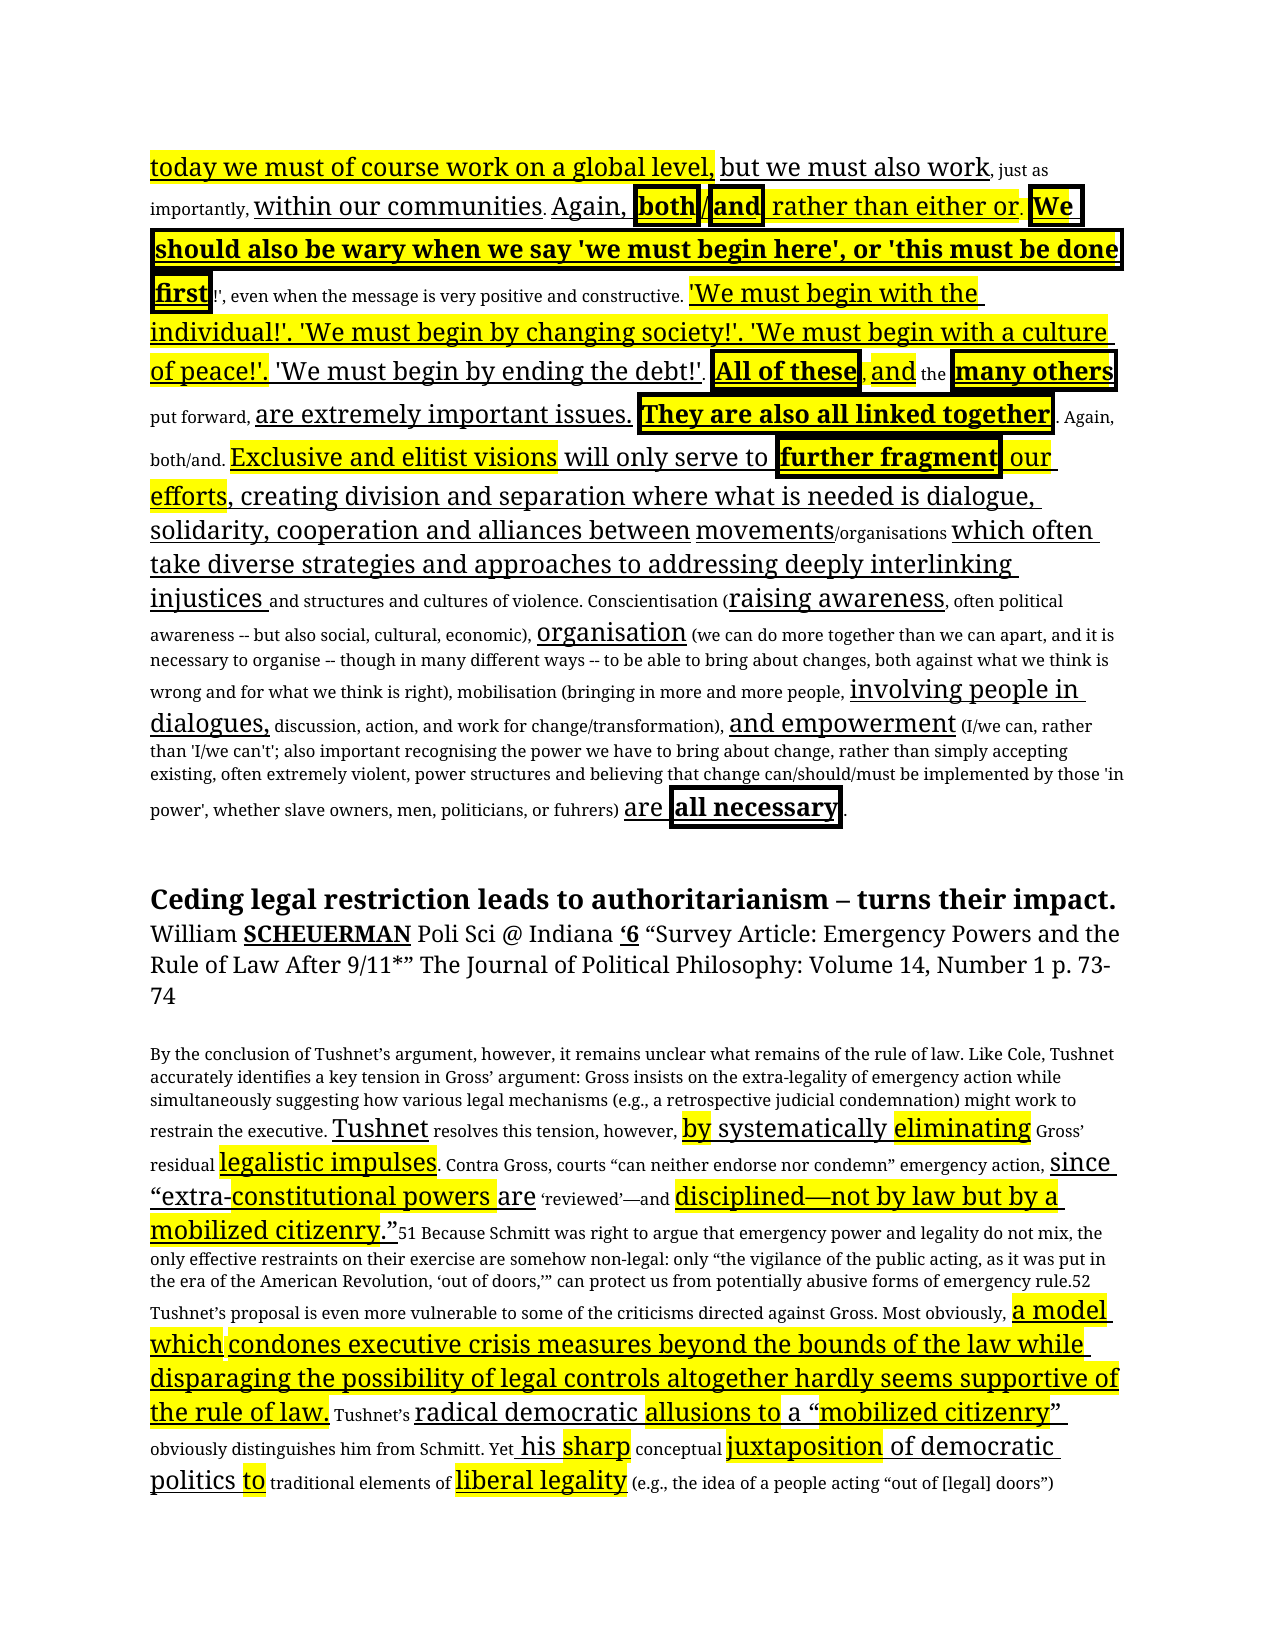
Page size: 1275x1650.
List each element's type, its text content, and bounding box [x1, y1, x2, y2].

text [150, 1043, 1125, 1497]
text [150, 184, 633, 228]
subtitle Ceding legal restriction leads to authoritarianism – turns their impact. [150, 881, 1125, 918]
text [150, 271, 1125, 829]
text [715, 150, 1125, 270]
text William SCHEUERMAN Poli Sci @ Indiana ‘6 “Survey Article: Emergency Powers and the Rule of Law After 9/11*” The Journal of Political Philosophy: Volume 14, Number 1 p. 73-74 [150, 918, 1125, 1011]
